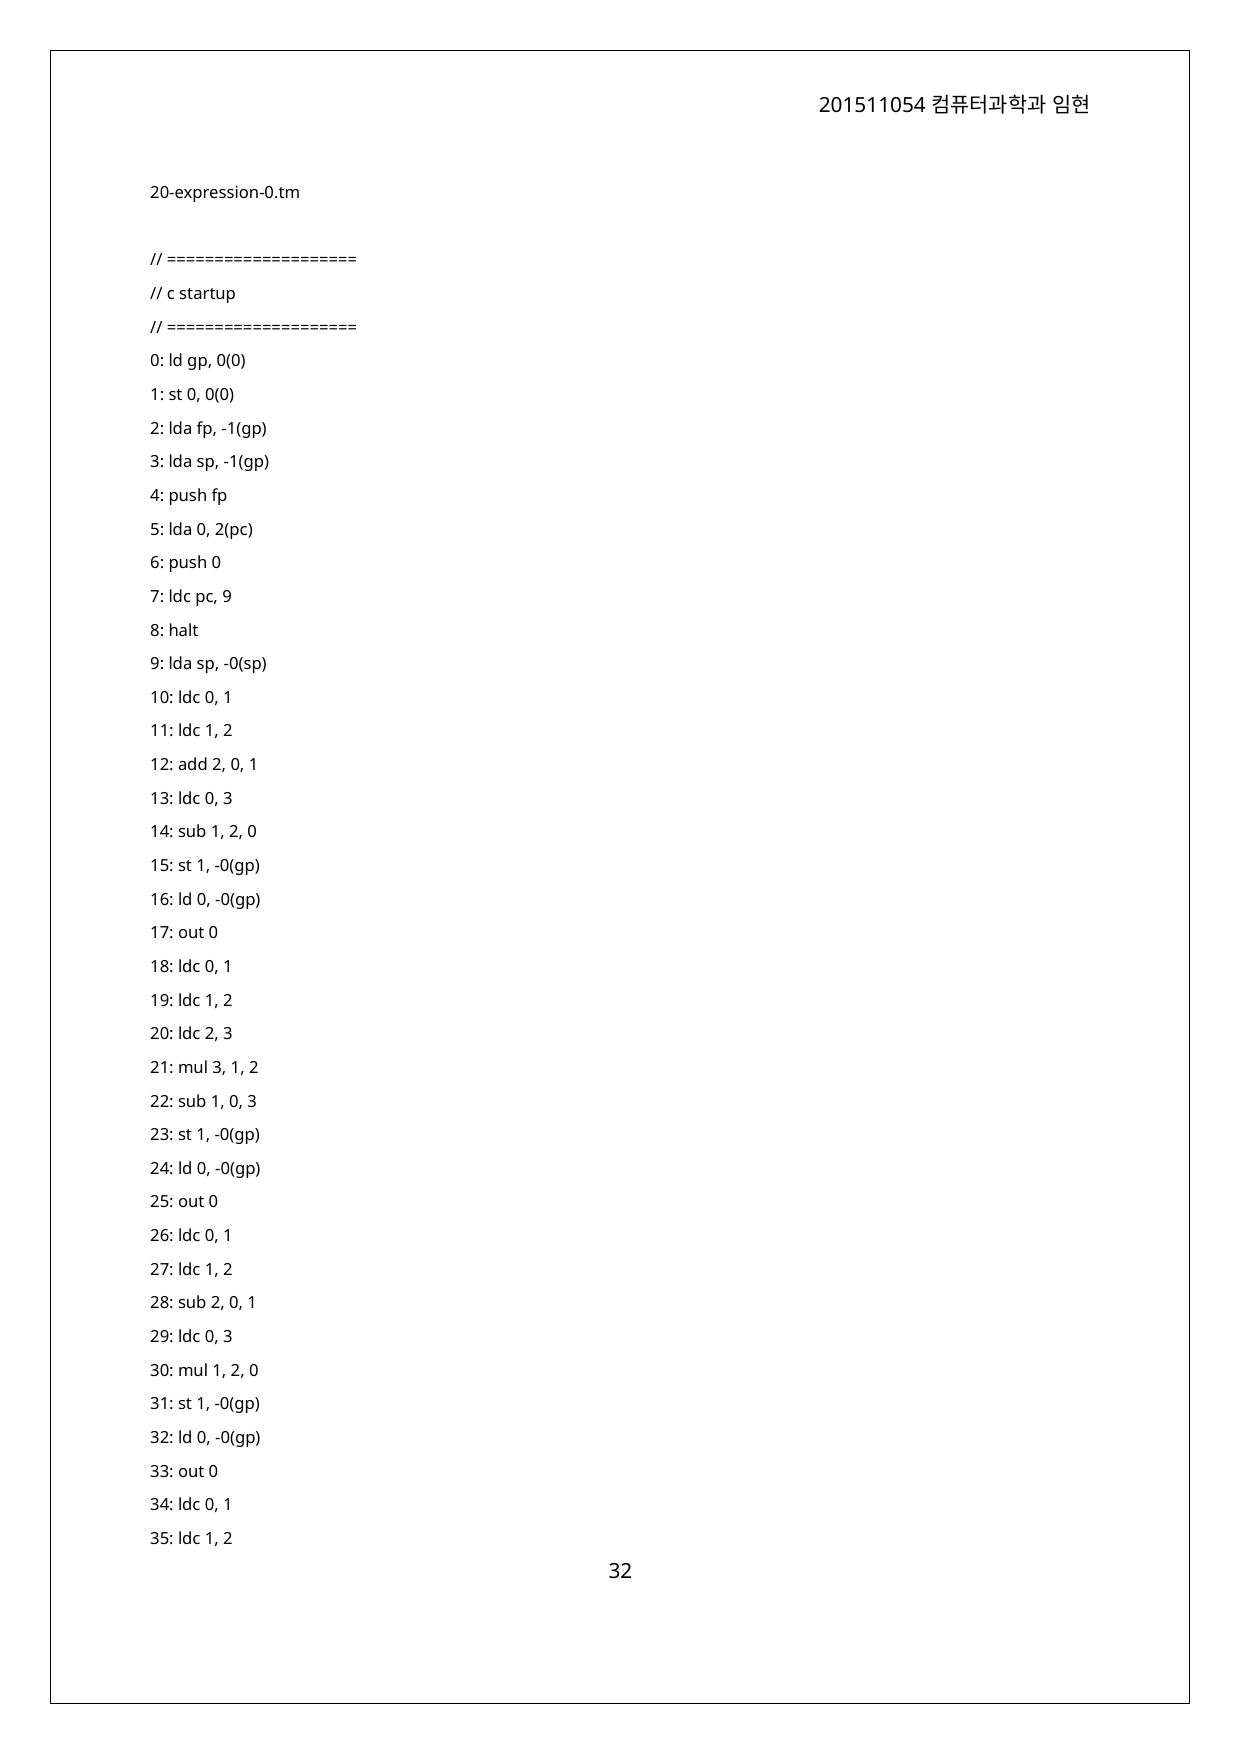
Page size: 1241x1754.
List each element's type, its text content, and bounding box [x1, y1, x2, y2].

text 2: lda fp, -1(gp) [150, 421, 1090, 437]
text 22: sub 1, 0, 3 [150, 1093, 1090, 1110]
text 21: mul 3, 1, 2 [150, 1060, 1090, 1077]
text 33: out 0 [150, 1463, 1090, 1481]
text 1: st 0, 0(0) [150, 387, 1090, 404]
text 26: ldc 0, 1 [150, 1228, 1090, 1245]
text 17: out 0 [150, 925, 1090, 942]
text // ==================== [150, 319, 1090, 337]
text 34: ldc 0, 1 [150, 1497, 1090, 1514]
text 28: sub 2, 0, 1 [150, 1295, 1090, 1312]
text 4: push fp [150, 488, 1090, 505]
text 9: lda sp, -0(sp) [150, 656, 1090, 673]
text 6: push 0 [150, 555, 1090, 572]
text 12: add 2, 0, 1 [150, 757, 1090, 774]
text 29: ldc 0, 3 [150, 1329, 1090, 1346]
text 20: ldc 2, 3 [150, 1026, 1090, 1043]
text 25: out 0 [150, 1194, 1090, 1211]
text 18: ldc 0, 1 [150, 959, 1090, 976]
text 23: st 1, -0(gp) [150, 1127, 1090, 1144]
text // c startup [150, 286, 1090, 303]
text 3: lda sp, -1(gp) [150, 454, 1090, 471]
text 30: mul 1, 2, 0 [150, 1363, 1090, 1379]
text 24: ld 0, -0(gp) [150, 1161, 1090, 1178]
text 19: ldc 1, 2 [150, 992, 1090, 1009]
text // ==================== [150, 252, 1090, 269]
text 11: ldc 1, 2 [150, 723, 1090, 740]
text 15: st 1, -0(gp) [150, 858, 1090, 875]
text 7: ldc pc, 9 [150, 589, 1090, 606]
text 13: ldc 0, 3 [150, 791, 1090, 808]
text 10: ldc 0, 1 [150, 690, 1090, 707]
text 35: ldc 1, 2 [150, 1531, 1090, 1548]
text 14: sub 1, 2, 0 [150, 824, 1090, 841]
text 32: ld 0, -0(gp) [150, 1430, 1090, 1447]
text 8: halt [150, 622, 1090, 639]
text 27: ldc 1, 2 [150, 1262, 1090, 1279]
text 0: ld gp, 0(0) [150, 353, 1090, 370]
text 16: ld 0, -0(gp) [150, 892, 1090, 908]
text 31: st 1, -0(gp) [150, 1396, 1090, 1413]
text 5: lda 0, 2(pc) [150, 521, 1090, 538]
text 20-expression-0.tm [150, 185, 1090, 202]
